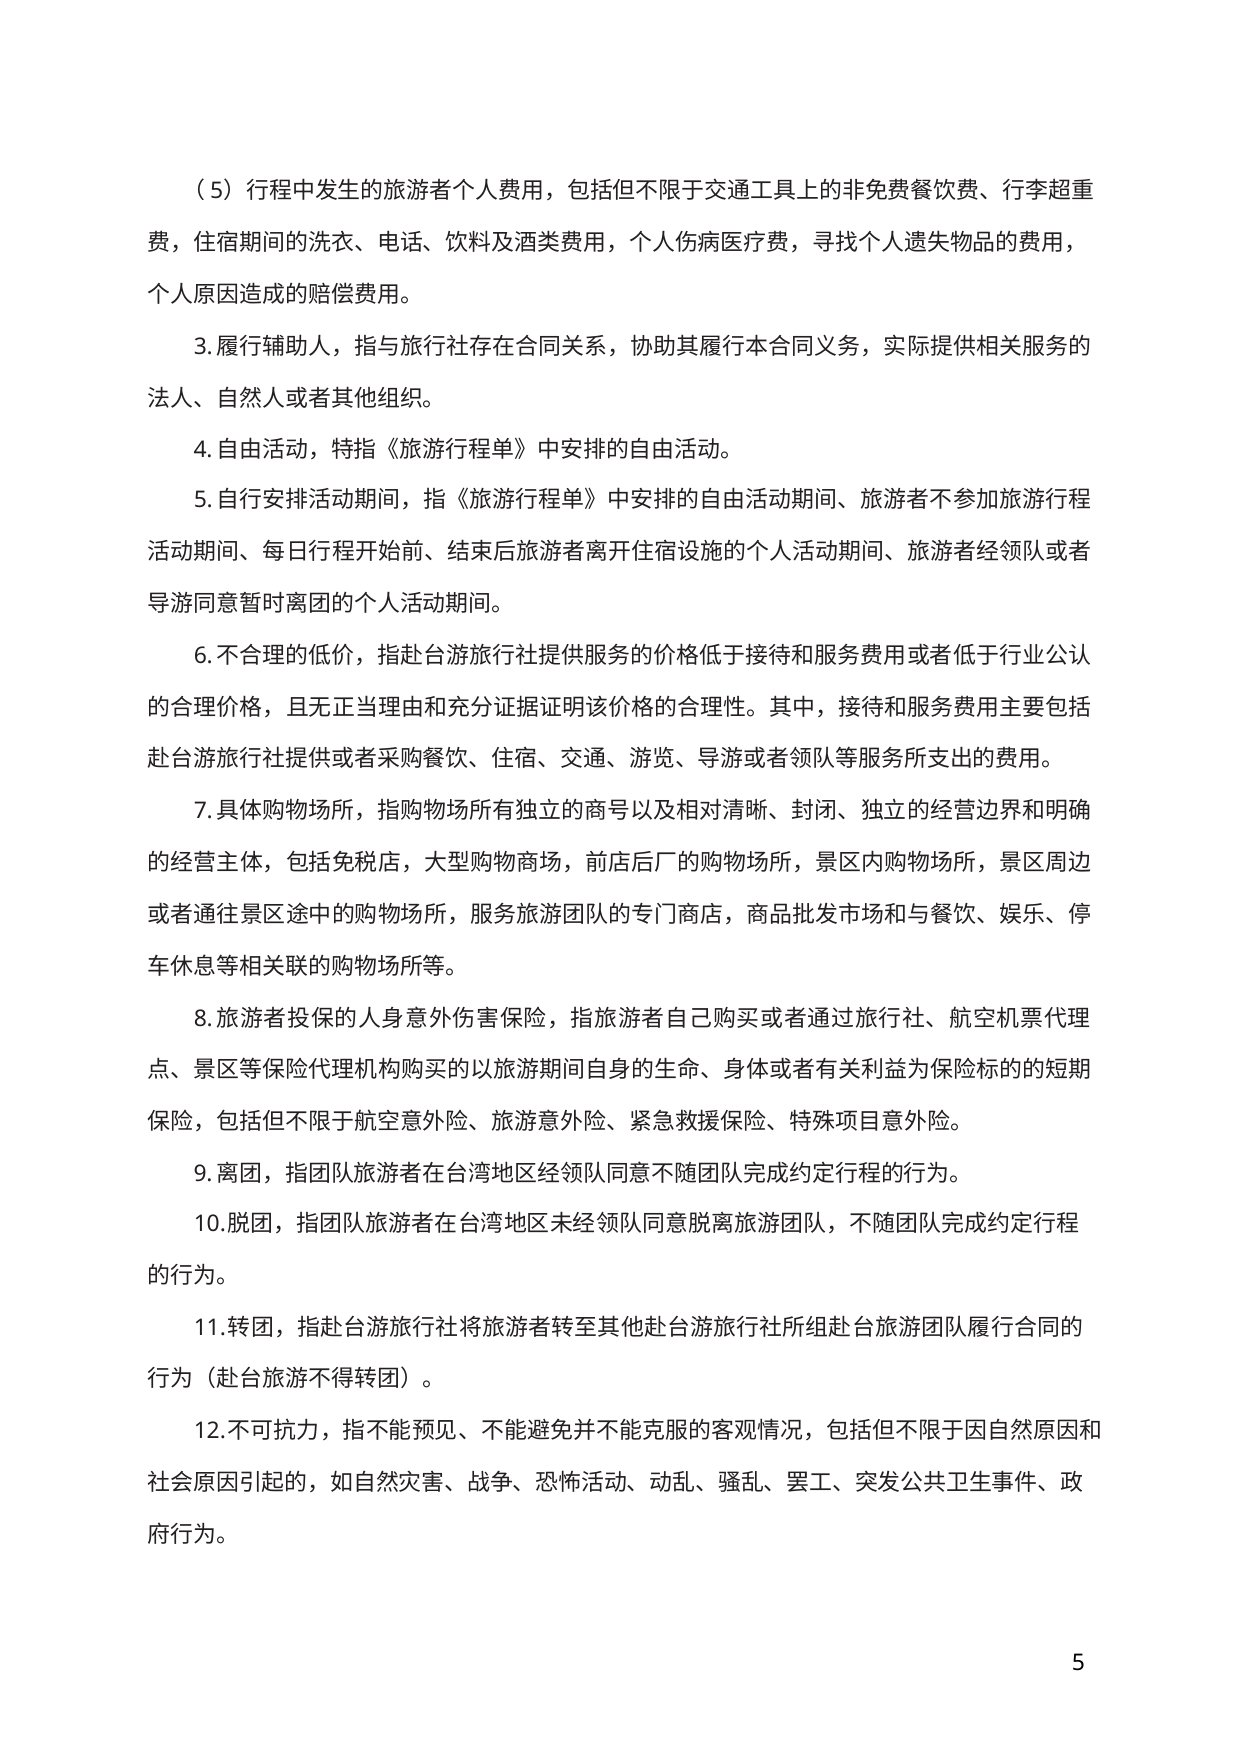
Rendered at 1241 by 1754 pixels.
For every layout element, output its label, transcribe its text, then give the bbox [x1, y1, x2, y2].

list 转团，指赴台游旅行社将旅游者转至其他赴台游旅行社所组赴台旅游团队履行合同的行为（赴台旅游不得转团）。 [148, 1308, 1093, 1393]
list 不可抗力，指不能预见、不能避免并不能克服的客观情况，包括但不限于因自然原因和社会原因引起的，如自然灾害、战争、恐怖活动、动乱、骚乱、罢工、突发公共卫生事件、政府行为。 [148, 1412, 1104, 1549]
list 旅游者投保的人身意外伤害保险，指旅游者自己购买或者通过旅行社、航空机票代理点、景区等保险代理机构购买的以旅游期间自身的生命、身体或者有关利益为保险标的的短期保险，包括但不限于航空意外险、旅游意外险、紧急救援保险、特殊项目意外险。 [148, 999, 1093, 1136]
list 脱团，指团队旅游者在台湾地区未经领队同意脱离旅游团队，不随团队完成约定行程的行为。 [148, 1205, 1093, 1290]
list 自行安排活动期间，指《旅游行程单》中安排的自由活动期间、旅游者不参加旅游行程活动期间、每日行程开始前、结束后旅游者离开住宿设施的个人活动期间、旅游者经领队或者导游同意暂时离团的个人活动期间。 [148, 481, 1093, 618]
list 离团，指团队旅游者在台湾地区经领队同意不随团队完成约定行程的行为。 [193, 1155, 1115, 1188]
text （ 5）行程中发生的旅游者个人费用，包括但不限于交通工具上的非免费餐饮费、行李超重费，住宿期间的洗衣、电话、饮料及酒类费用，个人伤病医疗费，寻找个人遗失物品的费用， 个人原因造成的赔偿费用。 [148, 172, 1104, 309]
list 具体购物场所，指购物场所有独立的商号以及相对清晰、封闭、独立的经营边界和明确的经营主体，包括免税店，大型购物商场，前店后厂的购物场所，景区内购物场所，景区周边或者通往景区途中的购物场所，服务旅游团队的专门商店，商品批发市场和与餐饮、娱乐、停车休息等相关联的购物场所等。 [148, 792, 1093, 981]
list 自由活动，特指《旅游行程单》中安排的自由活动。 [193, 431, 1115, 464]
list 不合理的低价，指赴台游旅行社提供服务的价格低于接待和服务费用或者低于行业公认的合理价格，且无正当理由和充分证据证明该价格的合理性。其中，接待和服务费用主要包括赴台游旅行社提供或者采购餐饮、住宿、交通、游览、导游或者领队等服务所支出的费用。 [148, 637, 1093, 773]
list 履行辅助人，指与旅行社存在合同关系，协助其履行本合同义务，实际提供相关服务的法人、自然人或者其他组织。 [148, 328, 1093, 413]
